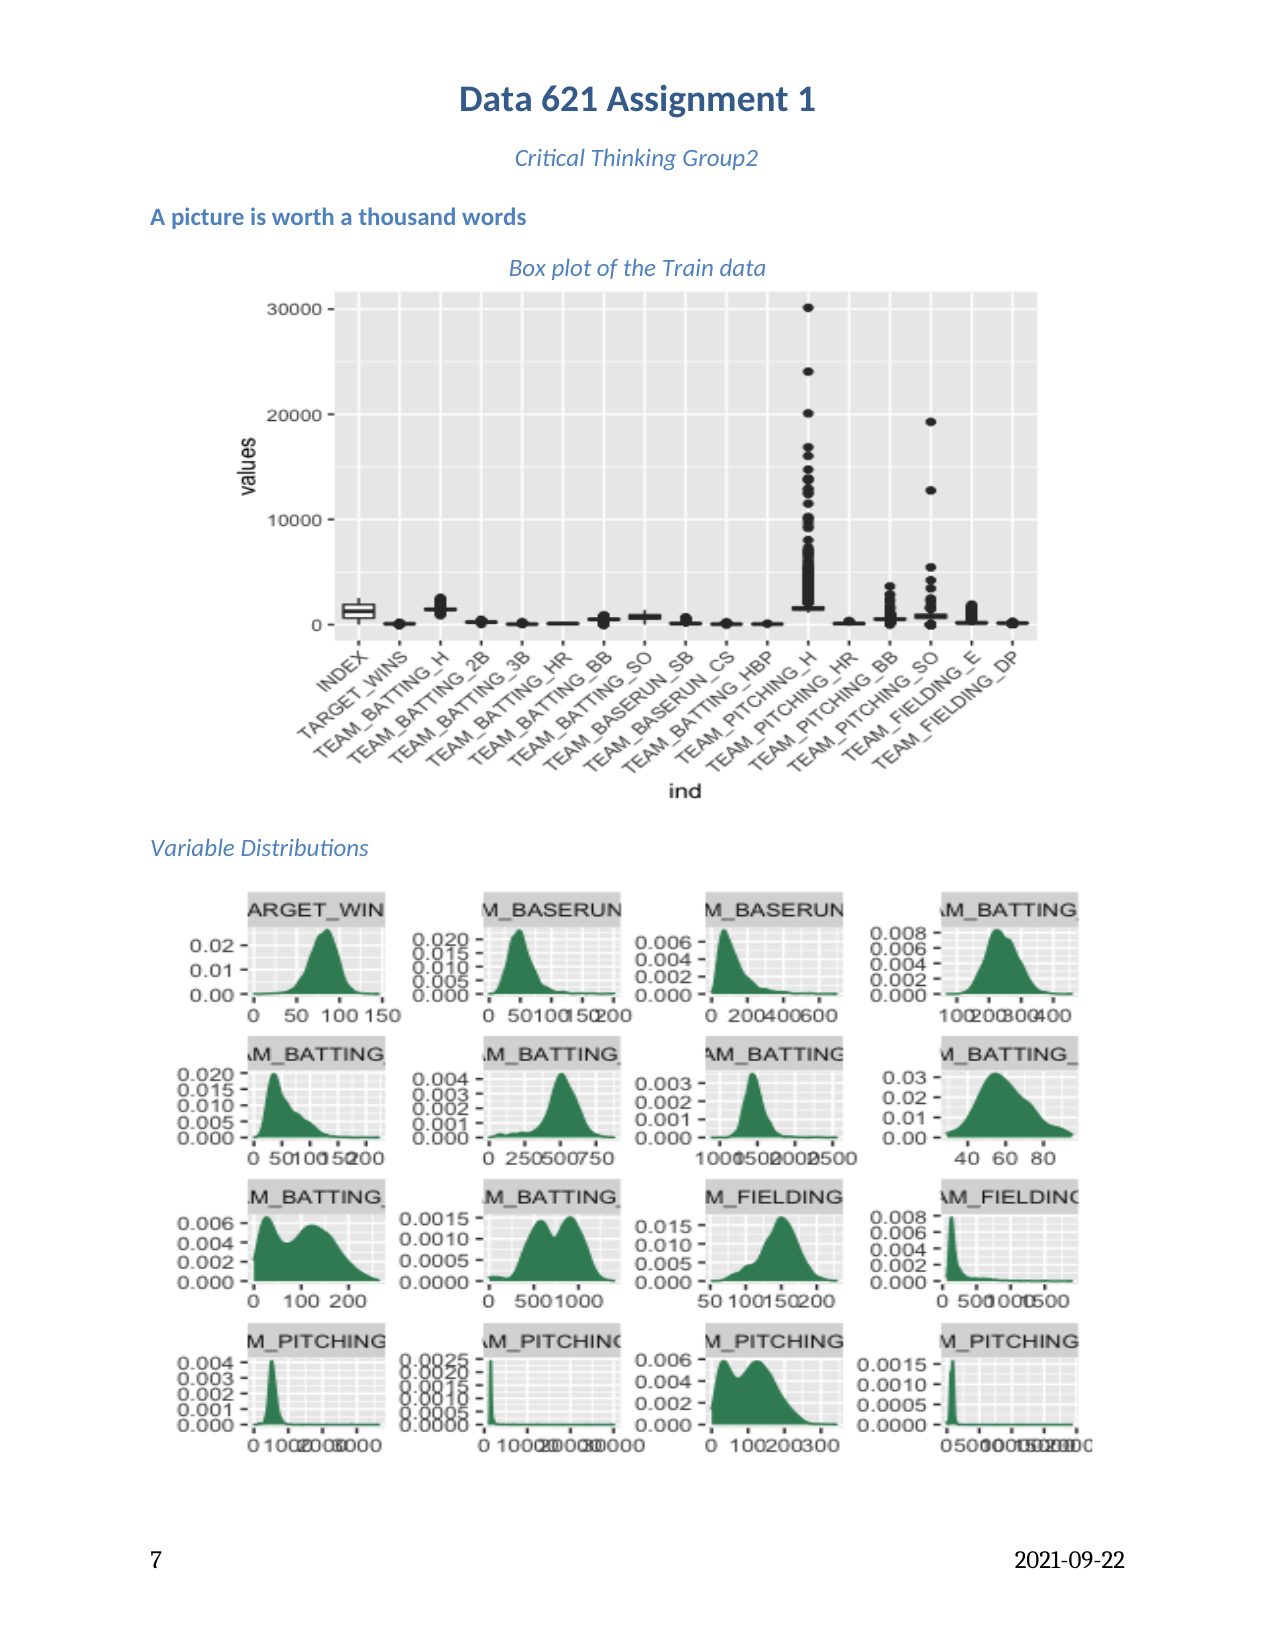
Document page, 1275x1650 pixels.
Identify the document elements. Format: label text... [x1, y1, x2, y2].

picture [225, 282, 1050, 812]
picture [150, 881, 1093, 1477]
subtitle A picture is worth a thousand words [150, 201, 1125, 231]
subtitle Variable Distributions [150, 832, 1125, 863]
